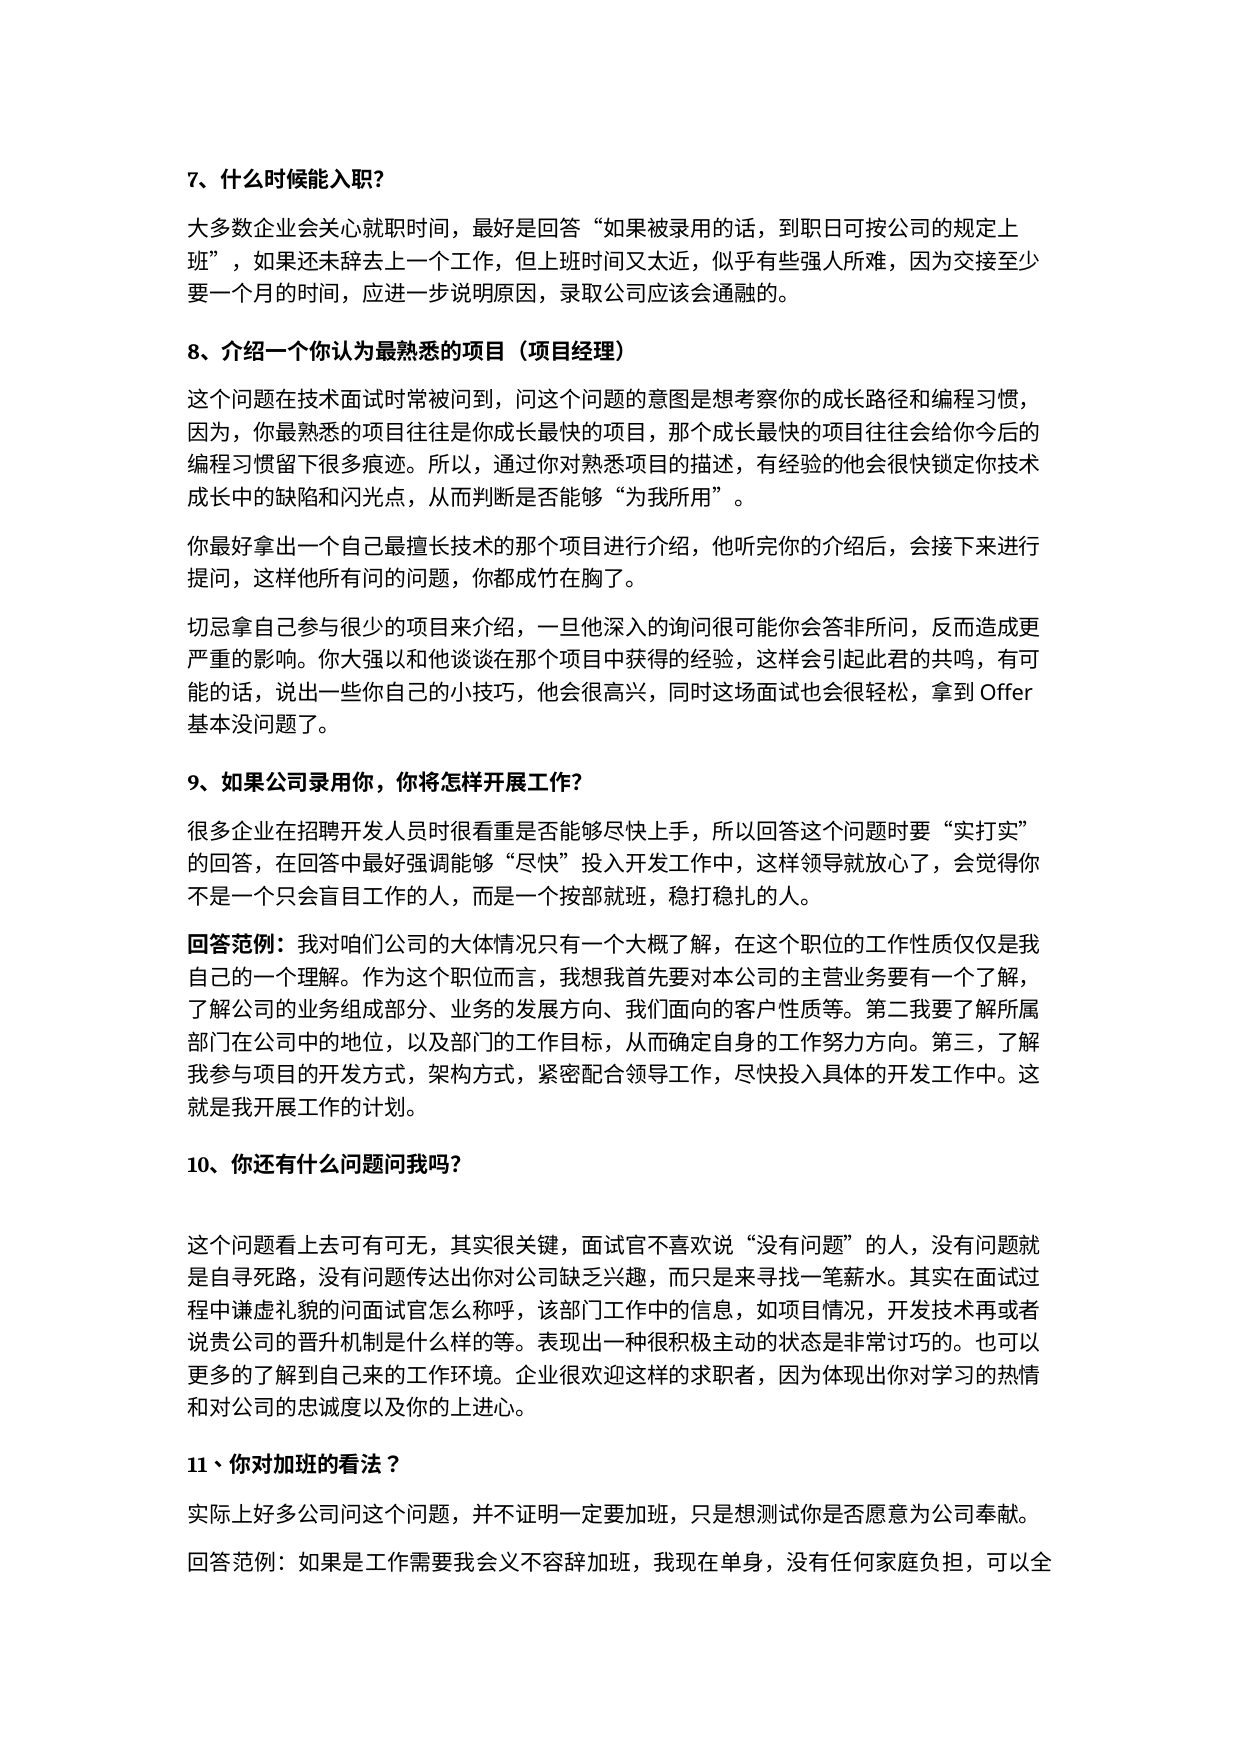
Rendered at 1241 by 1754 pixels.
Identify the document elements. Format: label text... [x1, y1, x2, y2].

text 实际上好多公司问这个问题，并不证明一定要加班，只是想测试你是否愿意为公司奉献。 [187, 1496, 1053, 1529]
title 8、介绍一个你认为最熟悉的项目（项目经理） [187, 333, 1053, 366]
text 你最好拿出一个自己最擅长技术的那个项目进行介绍，他听完你的介绍后，会接下来进行提问，这样他所有问的问题，你都成竹在胸了。 [187, 528, 1053, 593]
title 9、如果公司录用你，你将怎样开展工作？ [187, 764, 1053, 797]
title 11、你对加班的看法？ [187, 1447, 1053, 1480]
title 7、什么时候能入职？ [187, 162, 1053, 194]
text 大多数企业会关心就职时间，最好是回答“如果被录用的话，到职日可按公司的规定上班”，如果还未辞去上一个工作，但上班时间又太近，似乎有些强人所难，因为交接至少要一个月的时间，应进一步说明原因，录取公司应该会通融的。 [187, 211, 1053, 308]
title 10、你还有什么问题问我吗？ [187, 1147, 1053, 1179]
text 切忌拿自己参与很少的项目来介绍，一旦他深入的询问很可能你会答非所问，反而造成更严重的影响。你大强以和他谈谈在那个项目中获得的经验，这样会引起此君的共鸣，有可能的话，说出一些你自己的小技巧，他会很高兴，同时这场面试也会很轻松，拿到Offer基本没问题了。 [187, 609, 1053, 739]
text 很多企业在招聘开发人员时很看重是否能够尽快上手，所以回答这个问题时要“实打实”的回答，在回答中最好强调能够“尽快”投入开发工作中，这样领导就放心了，会觉得你不是一个只会盲目工作的人，而是一个按部就班，稳打稳扎的人。 [187, 813, 1053, 911]
text 这个问题看上去可有可无，其实很关键，面试官不喜欢说“没有问题”的人，没有问题就是自寻死路，没有问题传达出你对公司缺乏兴趣，而只是来寻找一笔薪水。其实在面试过程中谦虚礼貌的问面试官怎么称呼，该部门工作中的信息，如项目情况，开发技术再或者说贵公司的晋升机制是什么样的等。表现出一种很积极主动的状态是非常讨巧的。也可以更多的了解到自己来的工作环境。企业很欢迎这样的求职者，因为体现出你对学习的热情和对公司的忠诚度以及你的上进心。 [187, 1227, 1053, 1422]
text 这个问题在技术面试时常被问到，问这个问题的意图是想考察你的成长路径和编程习惯，因为，你最熟悉的项目往往是你成长最快的项目，那个成长最快的项目往往会给你今后的编程习惯留下很多痕迹。所以，通过你对熟悉项目的描述，有经验的他会很快锁定你技术成长中的缺陷和闪光点，从而判断是否能够“为我所用”。 [187, 382, 1053, 512]
text 回答范例：我对咱们公司的大体情况只有一个大概了解，在这个职位的工作性质仅仅是我自己的一个理解。作为这个职位而言，我想我首先要对本公司的主营业务要有一个了解，了解公司的业务组成部分、业务的发展方向、我们面向的客户性质等。第二我要了解所属部门在公司中的地位，以及部门的工作目标，从而确定自身的工作努力方向。第三，了解我参与项目的开发方式，架构方式，紧密配合领导工作，尽快投入具体的开发工作中。这就是我开展工作的计划。 [187, 927, 1053, 1122]
